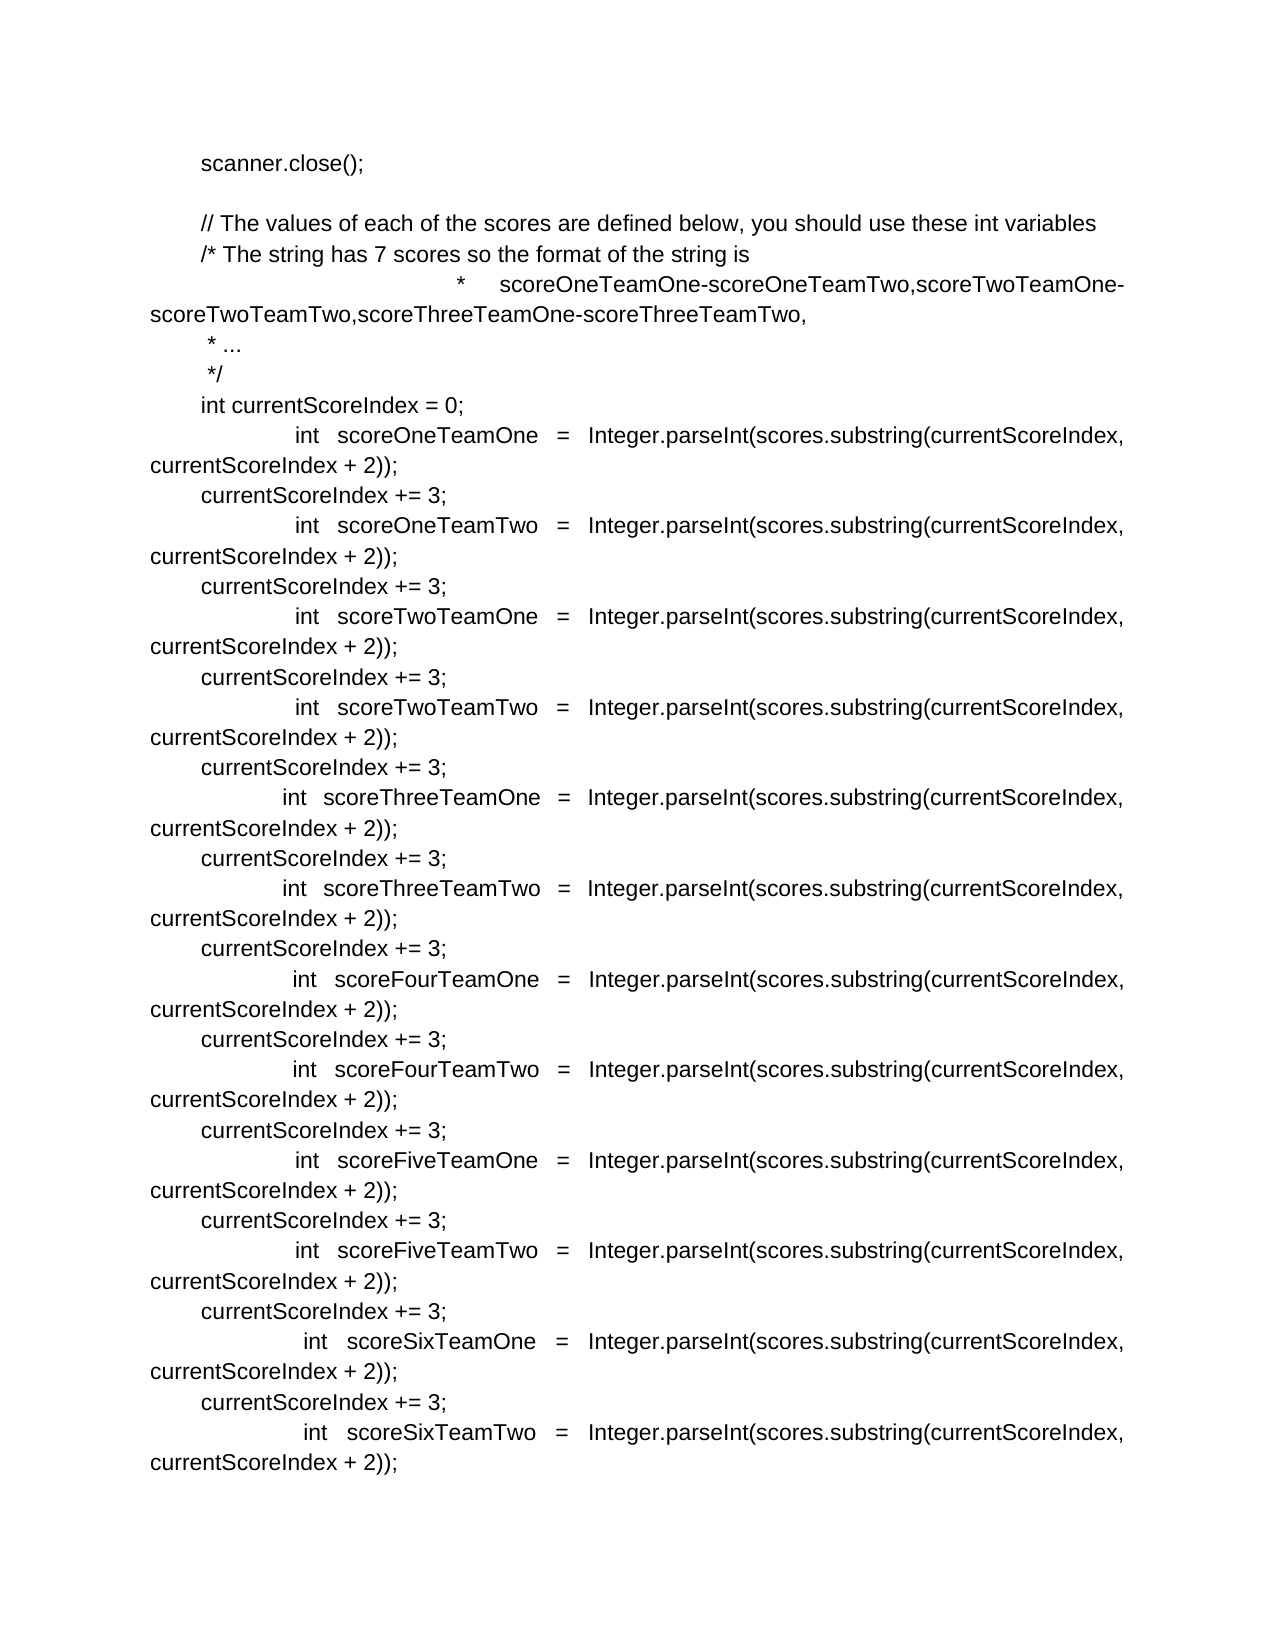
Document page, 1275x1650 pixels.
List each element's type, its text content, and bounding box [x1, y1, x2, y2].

text int scoreTwoTeamTwo = Integer.parseInt(scores.substring(currentScoreIndex, currentScoreIndex + 2)); [150, 694, 1125, 750]
text * ... [150, 331, 1125, 358]
text int scoreOneTeamTwo = Integer.parseInt(scores.substring(currentScoreIndex, currentScoreIndex + 2)); [150, 512, 1125, 569]
text currentScoreIndex += 3; [150, 1388, 1125, 1415]
text currentScoreIndex += 3; [150, 482, 1125, 509]
text currentScoreIndex += 3; [150, 1207, 1125, 1234]
text int scoreThreeTeamOne = Integer.parseInt(scores.substring(currentScoreIndex, currentScoreIndex + 2)); [150, 784, 1125, 841]
text currentScoreIndex += 3; [150, 573, 1125, 599]
text int scoreFiveTeamOne = Integer.parseInt(scores.substring(currentScoreIndex, currentScoreIndex + 2)); [150, 1147, 1125, 1203]
text int scoreFiveTeamTwo = Integer.parseInt(scores.substring(currentScoreIndex, currentScoreIndex + 2)); [150, 1237, 1125, 1294]
text /* The string has 7 scores so the format of the string is [150, 241, 1125, 267]
text // The values of each of the scores are defined below, you should use these int variables [150, 210, 1125, 237]
text currentScoreIndex += 3; [150, 845, 1125, 871]
text currentScoreIndex += 3; [150, 754, 1125, 781]
text int scoreOneTeamOne = Integer.parseInt(scores.substring(currentScoreIndex, currentScoreIndex + 2)); [150, 422, 1125, 478]
text currentScoreIndex += 3; [150, 1298, 1125, 1324]
text int currentScoreIndex = 0; [150, 392, 1125, 418]
text scanner.close(); [150, 150, 1125, 176]
text int scoreFourTeamTwo = Integer.parseInt(scores.substring(currentScoreIndex, currentScoreIndex + 2)); [150, 1056, 1125, 1113]
text int scoreSixTeamOne = Integer.parseInt(scores.substring(currentScoreIndex, currentScoreIndex + 2)); [150, 1328, 1125, 1385]
text int scoreThreeTeamTwo = Integer.parseInt(scores.substring(currentScoreIndex, currentScoreIndex + 2)); [150, 875, 1125, 932]
text * scoreOneTeamOne-scoreOneTeamTwo,scoreTwoTeamOne-scoreTwoTeamTwo,scoreThreeTeamOne-scoreThreeTeamTwo, [150, 271, 1125, 327]
text currentScoreIndex += 3; [150, 1117, 1125, 1143]
text currentScoreIndex += 3; [150, 935, 1125, 962]
text int scoreSixTeamTwo = Integer.parseInt(scores.substring(currentScoreIndex, currentScoreIndex + 2)); [150, 1419, 1125, 1475]
text */ [150, 361, 1125, 388]
text currentScoreIndex += 3; [150, 1026, 1125, 1052]
text int scoreTwoTeamOne = Integer.parseInt(scores.substring(currentScoreIndex, currentScoreIndex + 2)); [150, 603, 1125, 660]
text int scoreFourTeamOne = Integer.parseInt(scores.substring(currentScoreIndex, currentScoreIndex + 2)); [150, 966, 1125, 1022]
text currentScoreIndex += 3; [150, 663, 1125, 690]
